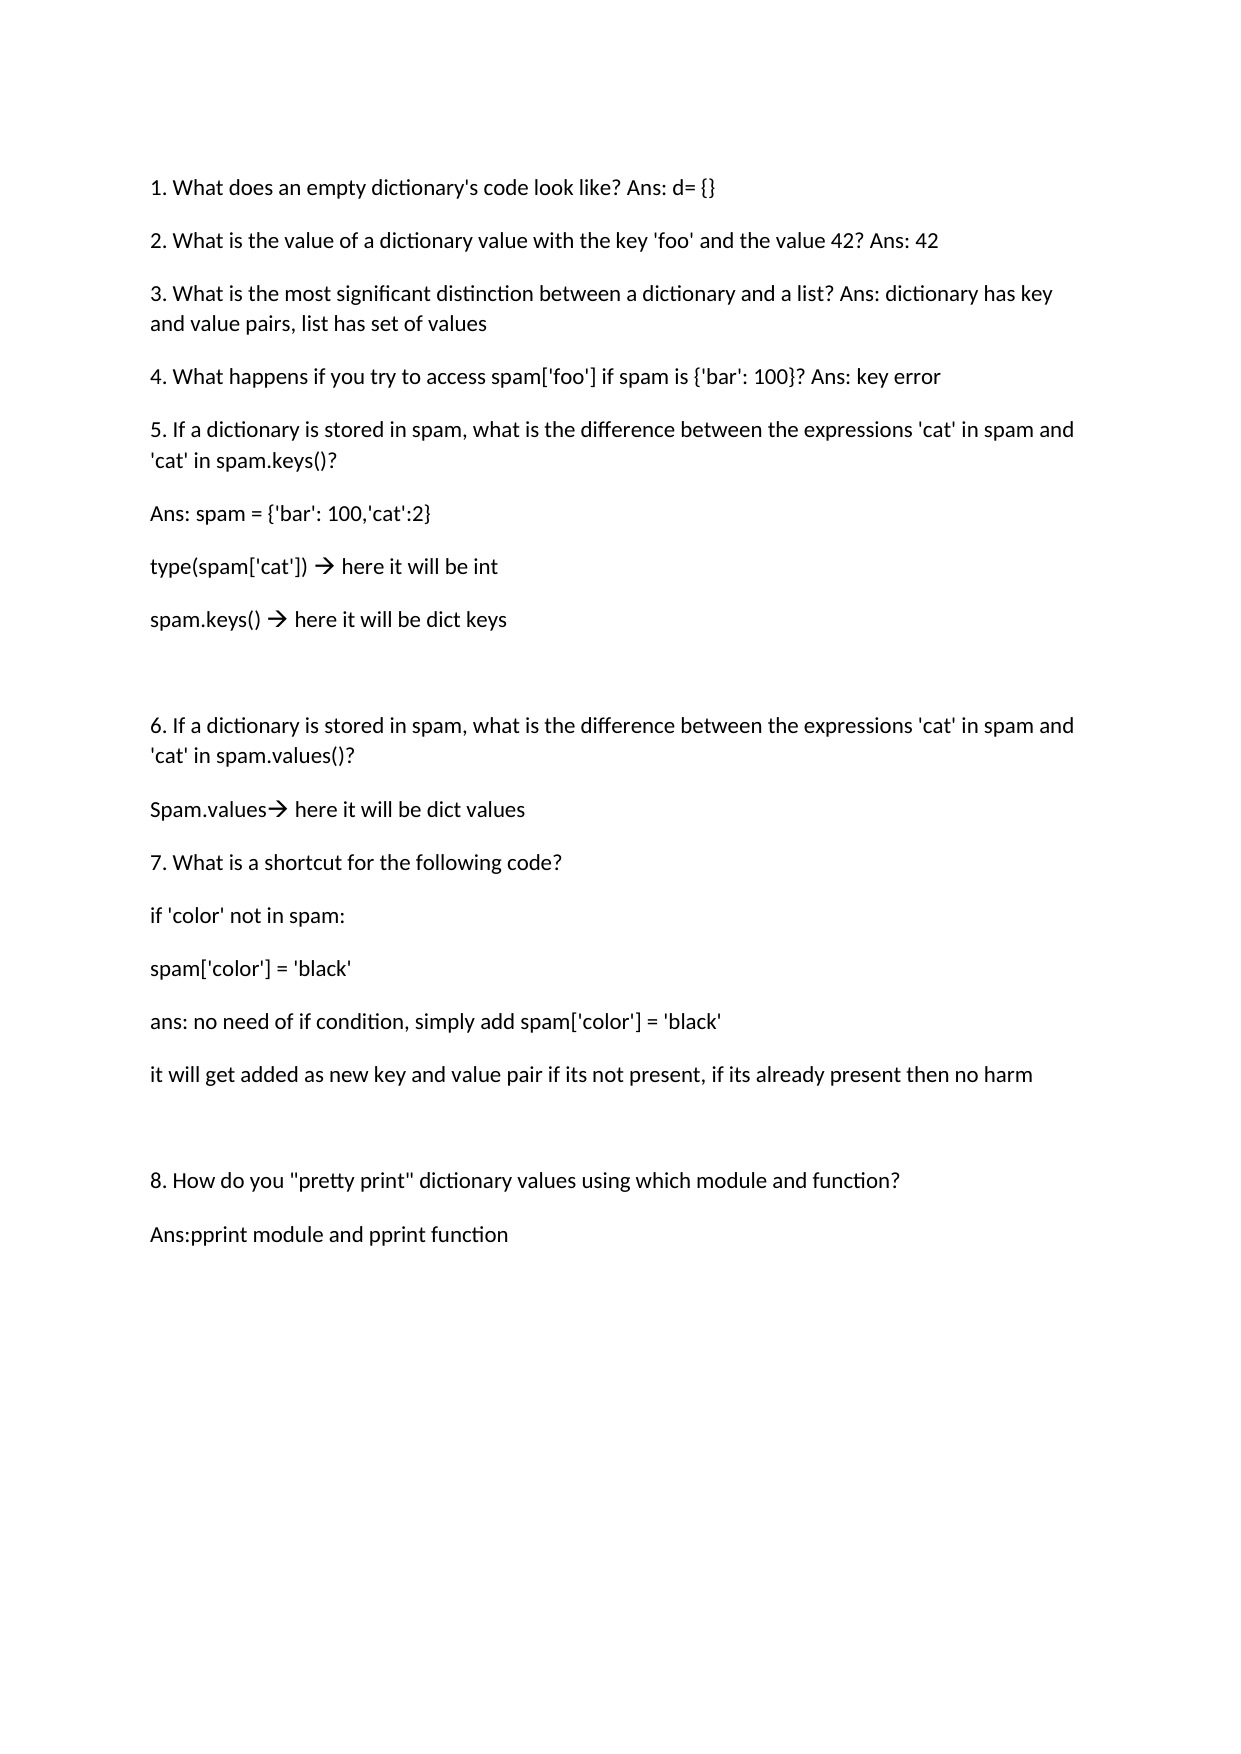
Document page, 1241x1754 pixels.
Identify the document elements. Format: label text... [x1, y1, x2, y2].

text spam['color'] = 'black' [150, 954, 1090, 982]
text 7. What is a shortcut for the following code? [150, 848, 1090, 876]
text 8. How do you "pretty print" dictionary values using which module and function? [150, 1167, 1090, 1195]
text 1. What does an empty dictionary's code look like? Ans: d= {} [150, 173, 1090, 201]
text if 'color' not in spam: [150, 901, 1090, 929]
text 6. If a dictionary is stored in spam, what is the difference between the expressions 'cat' in spam and 'cat' in spam.values()? [150, 711, 1090, 770]
text Ans:pprint module and pprint function [150, 1220, 1090, 1248]
text spam.keys() here it will be dict keys [150, 605, 1090, 633]
text type(spam['cat']) here it will be int [150, 552, 1090, 580]
text 4. What happens if you try to access spam['foo'] if spam is {'bar': 100}? Ans: key error [150, 362, 1090, 391]
text 5. If a dictionary is stored in spam, what is the difference between the expressions 'cat' in spam and 'cat' in spam.keys()? [150, 416, 1090, 474]
text ans: no need of if condition, simply add spam['color'] = 'black' [150, 1007, 1090, 1035]
text Spam.values here it will be dict values [150, 795, 1090, 823]
text it will get added as new key and value pair if its not present, if its already present then no harm [150, 1060, 1090, 1088]
text 3. What is the most significant distinction between a dictionary and a list? Ans: dictionary has key and value pairs, list has set of values [150, 279, 1090, 337]
text 2. What is the value of a dictionary value with the key 'foo' and the value 42? Ans: 42 [150, 226, 1090, 254]
text Ans: spam = {'bar': 100,'cat':2} [150, 499, 1090, 527]
